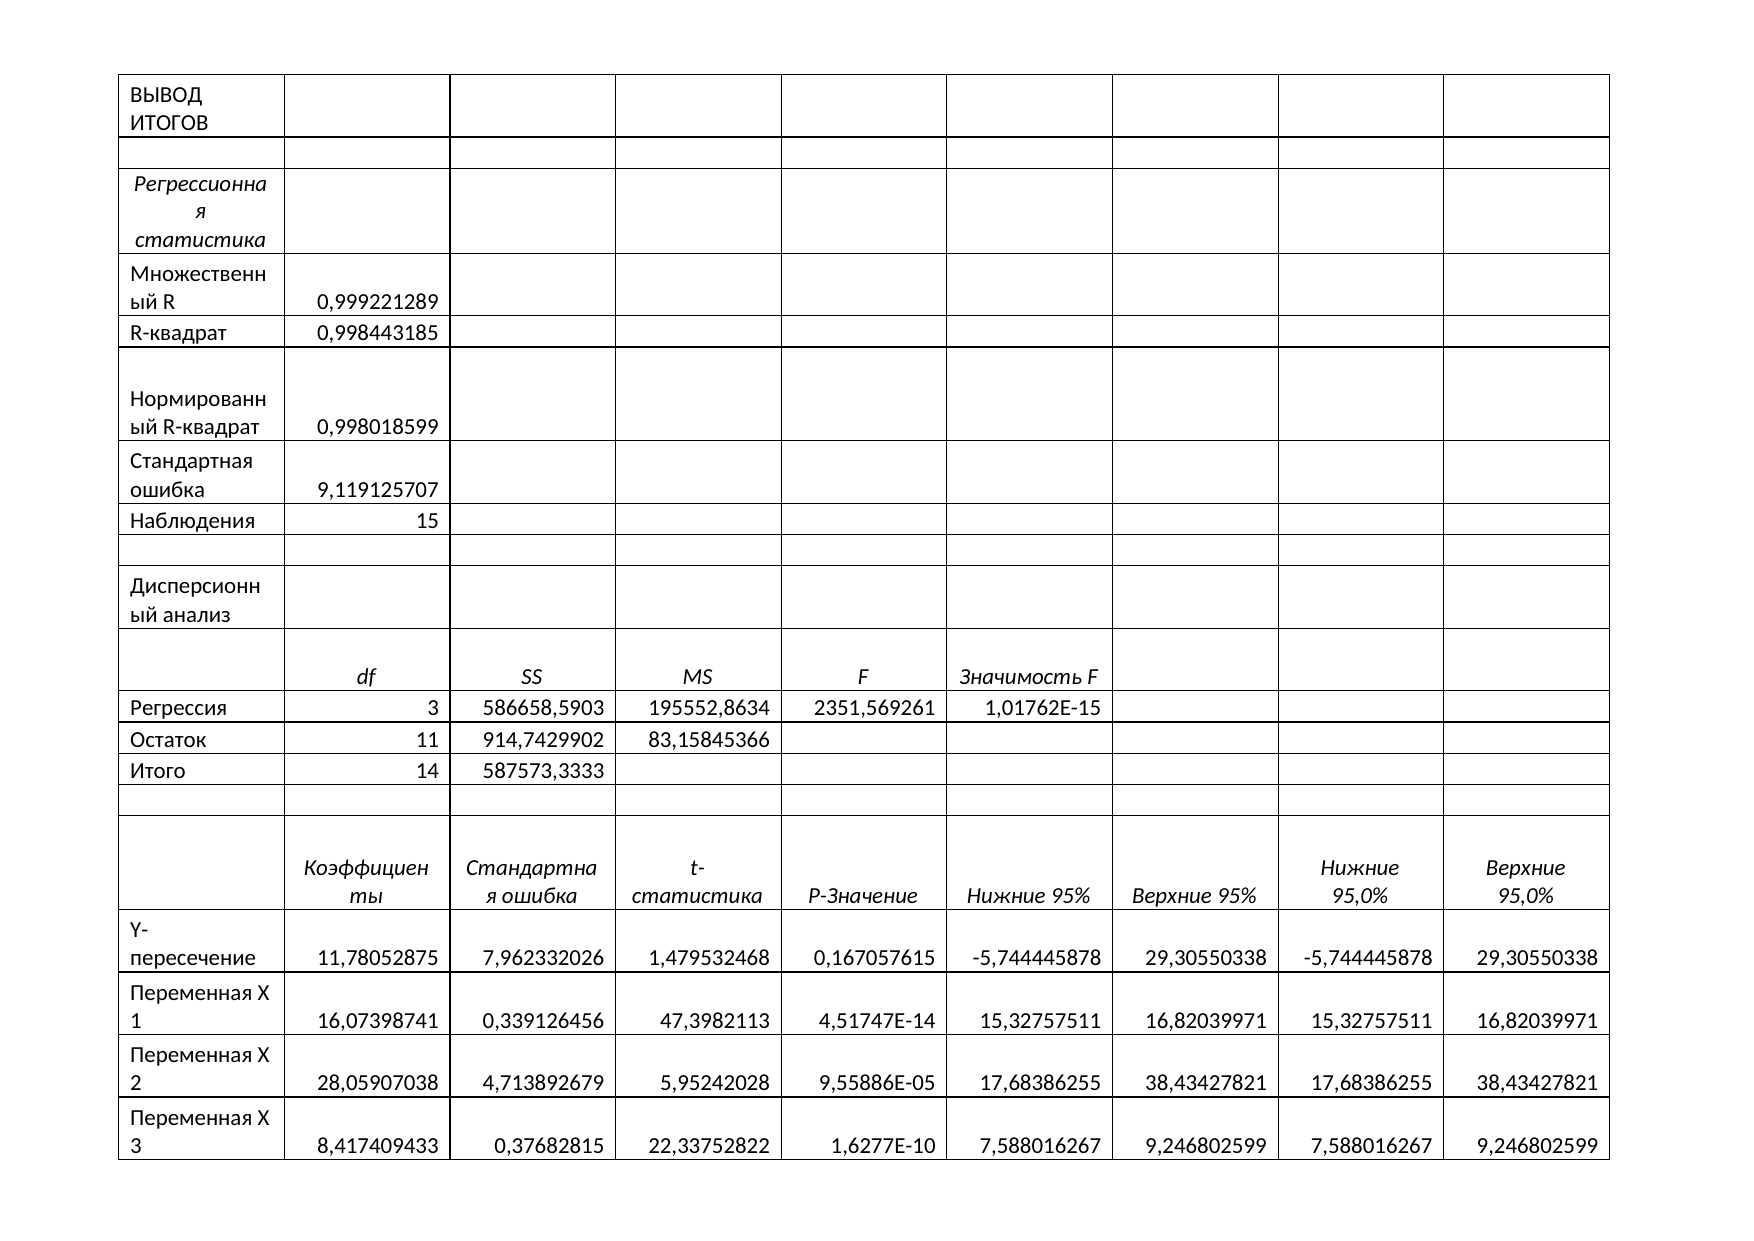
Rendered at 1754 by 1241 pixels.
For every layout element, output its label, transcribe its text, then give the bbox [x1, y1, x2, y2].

table_cell [782, 723, 946, 753]
table_cell [947, 138, 1112, 168]
table_cell [782, 504, 946, 534]
table_cell [1113, 138, 1278, 168]
table_cell 9,246802599 [1113, 1098, 1278, 1159]
table_cell Стандартная ошибка [119, 441, 284, 503]
table_cell [1279, 566, 1443, 628]
table_cell 7,588016267 [947, 1098, 1112, 1159]
table_cell t-статистика [616, 816, 781, 909]
table_cell [1444, 754, 1609, 784]
table_cell SS [451, 629, 615, 690]
table_cell 14 [285, 754, 449, 784]
table_cell [451, 138, 615, 168]
table_cell 11 [285, 723, 449, 753]
table_cell Коэффициенты [285, 816, 449, 909]
table_cell [947, 566, 1112, 628]
table_cell [782, 441, 946, 503]
table_cell 47,3982113 [616, 973, 781, 1034]
table_header [616, 75, 781, 136]
table_cell [1279, 691, 1443, 721]
table_cell [1113, 785, 1278, 815]
table_cell [616, 785, 781, 815]
table_cell [1444, 254, 1609, 315]
table_cell [451, 316, 615, 346]
table_cell Y-пересечение [119, 910, 284, 971]
table_header [782, 75, 946, 136]
table_cell [947, 723, 1112, 753]
table_cell [1113, 691, 1278, 721]
table_cell 5,95242028 [616, 1035, 781, 1096]
table_cell 22,33752822 [616, 1098, 781, 1159]
table_cell [451, 504, 615, 534]
table_cell Регрессия [119, 691, 284, 721]
table_cell 9,246802599 [1444, 1098, 1609, 1159]
table_cell 7,962332026 [451, 910, 615, 971]
table_cell -5,744445878 [947, 910, 1112, 971]
table_cell [1113, 629, 1278, 690]
table_cell [1444, 504, 1609, 534]
table_cell [1279, 348, 1443, 440]
table_cell [947, 535, 1112, 565]
table_cell [1279, 785, 1443, 815]
table_cell Остаток [119, 723, 284, 753]
table_cell Значимость F [947, 629, 1112, 690]
table_cell Верхние 95% [1113, 816, 1278, 909]
table_cell [285, 169, 449, 253]
table_cell [451, 254, 615, 315]
table_cell [1279, 138, 1443, 168]
table_cell [451, 169, 615, 253]
table_cell [1444, 348, 1609, 440]
table_cell 586658,5903 [451, 691, 615, 721]
table_cell 9,119125707 [285, 441, 449, 503]
table_cell [782, 348, 946, 440]
table_cell 0,998018599 [285, 348, 449, 440]
table_cell [119, 535, 284, 565]
table_cell 914,7429902 [451, 723, 615, 753]
table_cell 17,68386255 [947, 1035, 1112, 1096]
table_header [947, 75, 1112, 136]
table_cell [1113, 254, 1278, 315]
table_cell [1444, 316, 1609, 346]
table_cell 29,30550338 [1444, 910, 1609, 971]
table_cell Переменная X 3 [119, 1098, 284, 1159]
table_cell Верхние 95,0% [1444, 816, 1609, 909]
table_cell 7,588016267 [1279, 1098, 1443, 1159]
table_cell [616, 566, 781, 628]
table_cell 4,713892679 [451, 1035, 615, 1096]
table_cell 587573,3333 [451, 754, 615, 784]
table_cell Переменная X 1 [119, 973, 284, 1034]
table_cell 0,37682815 [451, 1098, 615, 1159]
table_cell [1279, 316, 1443, 346]
table_cell [1113, 169, 1278, 253]
table_cell -5,744445878 [1279, 910, 1443, 971]
table_cell [1444, 785, 1609, 815]
table_header [1113, 75, 1278, 136]
table_cell [1113, 504, 1278, 534]
table_cell [782, 254, 946, 315]
table_cell [947, 169, 1112, 253]
table_header [285, 75, 449, 136]
table_cell F [782, 629, 946, 690]
table_cell [1279, 535, 1443, 565]
table_cell [1113, 723, 1278, 753]
table_cell df [285, 629, 449, 690]
table_cell 3 [285, 691, 449, 721]
table_cell [947, 316, 1112, 346]
table_cell [1444, 138, 1609, 168]
table_cell [1113, 754, 1278, 784]
table_cell [616, 754, 781, 784]
table_cell [616, 169, 781, 253]
table_cell Наблюдения [119, 504, 284, 534]
table_cell [1113, 348, 1278, 440]
table_cell MS [616, 629, 781, 690]
table_cell 15,32757511 [1279, 973, 1443, 1034]
table_cell 28,05907038 [285, 1035, 449, 1096]
table_cell 15,32757511 [947, 973, 1112, 1034]
table_cell Переменная X 2 [119, 1035, 284, 1096]
table_cell Стандартная ошибка [451, 816, 615, 909]
table_cell [119, 816, 284, 909]
table_cell 16,07398741 [285, 973, 449, 1034]
table_cell [616, 441, 781, 503]
table_header ВЫВОД ИТОГОВ [119, 75, 284, 136]
table_cell 16,82039971 [1113, 973, 1278, 1034]
table_cell P-Значение [782, 816, 946, 909]
table_cell [1279, 441, 1443, 503]
table_cell Регрессионная статистика [119, 169, 284, 253]
table_cell [947, 254, 1112, 315]
table_cell [1279, 629, 1443, 690]
table_cell [947, 441, 1112, 503]
table_cell 0,167057615 [782, 910, 946, 971]
table_cell [1444, 691, 1609, 721]
table_cell [451, 785, 615, 815]
table_cell [451, 348, 615, 440]
table_cell 29,30550338 [1113, 910, 1278, 971]
table_cell 17,68386255 [1279, 1035, 1443, 1096]
table_cell 4,51747E-14 [782, 973, 946, 1034]
table_cell 11,78052875 [285, 910, 449, 971]
table_cell Нижние 95,0% [1279, 816, 1443, 909]
table_cell [782, 138, 946, 168]
table_cell [1279, 504, 1443, 534]
table_cell [119, 629, 284, 690]
table_cell [782, 169, 946, 253]
table_cell [119, 138, 284, 168]
table_cell Нормированный R-квадрат [119, 348, 284, 440]
table_cell [119, 785, 284, 815]
table_cell [782, 785, 946, 815]
table_cell 2351,569261 [782, 691, 946, 721]
table_cell 0,998443185 [285, 316, 449, 346]
table_cell [616, 138, 781, 168]
table_cell [1444, 723, 1609, 753]
table_cell Итого [119, 754, 284, 784]
table_cell 16,82039971 [1444, 973, 1609, 1034]
table_cell [947, 785, 1112, 815]
table_cell [451, 441, 615, 503]
table_cell [947, 754, 1112, 784]
table_cell [285, 566, 449, 628]
table_cell 195552,8634 [616, 691, 781, 721]
table_cell [947, 504, 1112, 534]
table_cell Нижние 95% [947, 816, 1112, 909]
table_cell [285, 535, 449, 565]
table_cell [1113, 316, 1278, 346]
table_cell [947, 348, 1112, 440]
table_cell [1444, 441, 1609, 503]
table_cell [1444, 566, 1609, 628]
table_cell 83,15845366 [616, 723, 781, 753]
table_cell [1113, 441, 1278, 503]
table_header [451, 75, 615, 136]
table_header [1444, 75, 1609, 136]
table_cell [1444, 535, 1609, 565]
table_cell 1,6277E-10 [782, 1098, 946, 1159]
table_cell 38,43427821 [1444, 1035, 1609, 1096]
table_cell Дисперсионный анализ [119, 566, 284, 628]
table_cell [782, 754, 946, 784]
table_cell 15 [285, 504, 449, 534]
table_cell Множественный R [119, 254, 284, 315]
table_cell 38,43427821 [1113, 1035, 1278, 1096]
table_cell 1,479532468 [616, 910, 781, 971]
table_cell 1,01762E-15 [947, 691, 1112, 721]
table_cell [782, 566, 946, 628]
table_header [1279, 75, 1443, 136]
table_cell [782, 535, 946, 565]
table_cell [616, 254, 781, 315]
table_cell [1279, 754, 1443, 784]
table_cell [451, 566, 615, 628]
table_cell 0,339126456 [451, 973, 615, 1034]
table_cell [1279, 723, 1443, 753]
table_cell [1113, 535, 1278, 565]
table_cell [285, 138, 449, 168]
table_cell [1279, 169, 1443, 253]
table_cell [285, 785, 449, 815]
table_cell [616, 535, 781, 565]
table_cell R-квадрат [119, 316, 284, 346]
table_cell 8,417409433 [285, 1098, 449, 1159]
table_cell [616, 316, 781, 346]
table_cell [1279, 254, 1443, 315]
table_cell [1113, 566, 1278, 628]
table_cell [782, 316, 946, 346]
table_cell [1444, 169, 1609, 253]
table_cell [616, 504, 781, 534]
table_cell 9,55886E-05 [782, 1035, 946, 1096]
table_cell [451, 535, 615, 565]
table_cell [616, 348, 781, 440]
table_cell [1444, 629, 1609, 690]
table_cell 0,999221289 [285, 254, 449, 315]
